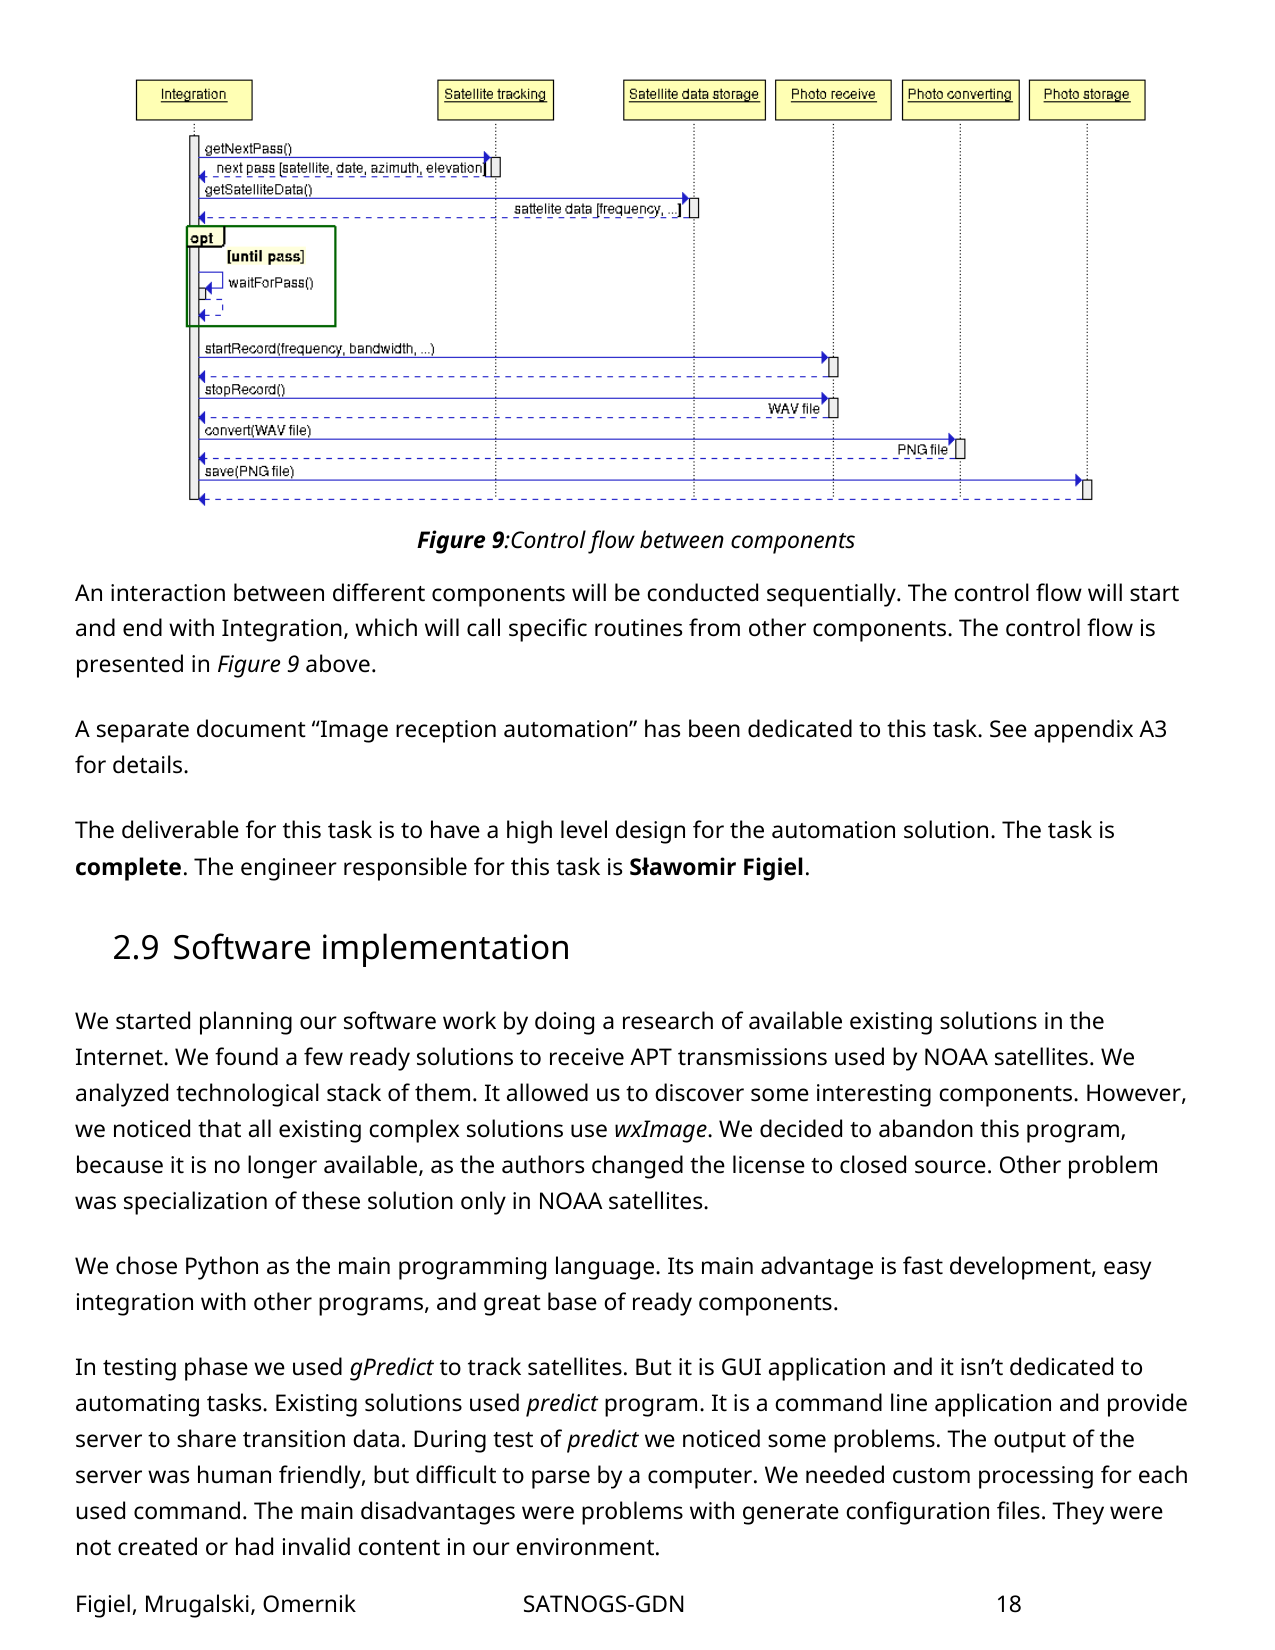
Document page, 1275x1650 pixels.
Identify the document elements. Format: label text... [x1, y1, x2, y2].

text An interaction between different components will be conducted sequentially. The control flow will start and end with Integration, which will call specific routines from other components. The control flow is presented in Fig. 9 above. [75, 576, 1200, 679]
subtitle Software implementation [112, 924, 1200, 969]
text We started planning our software work by doing a research of available existing solutions in the Internet. We found a few ready solutions to receive APT transmissions used by NOAA satellites. We analyzed technological stack of them. It allowed us to discover some interesting components. However, we noticed that all existing complex solutions use wxImage. We decided to abandon this program, because it is no longer available, as the authors changed the license to closed source. Other problem was specialization of these solution only in NOAA satellites. [75, 1005, 1200, 1216]
text We chose Python as the main programming language. Its main advantage is fast development, easy integration with other programs, and great base of ready components. [75, 1250, 1200, 1317]
text The deliverable for this task is to have a high level design for the automation solution. The task is complete. The engineer responsible for this task is Sławomir Figiel. [75, 814, 1200, 882]
picture [119, 75, 1157, 508]
text A separate document “Image reception automation” has been dedicated to this task. See appendix A3 for details. [75, 713, 1200, 781]
text Figure 9:Control flow between components [75, 524, 1200, 556]
